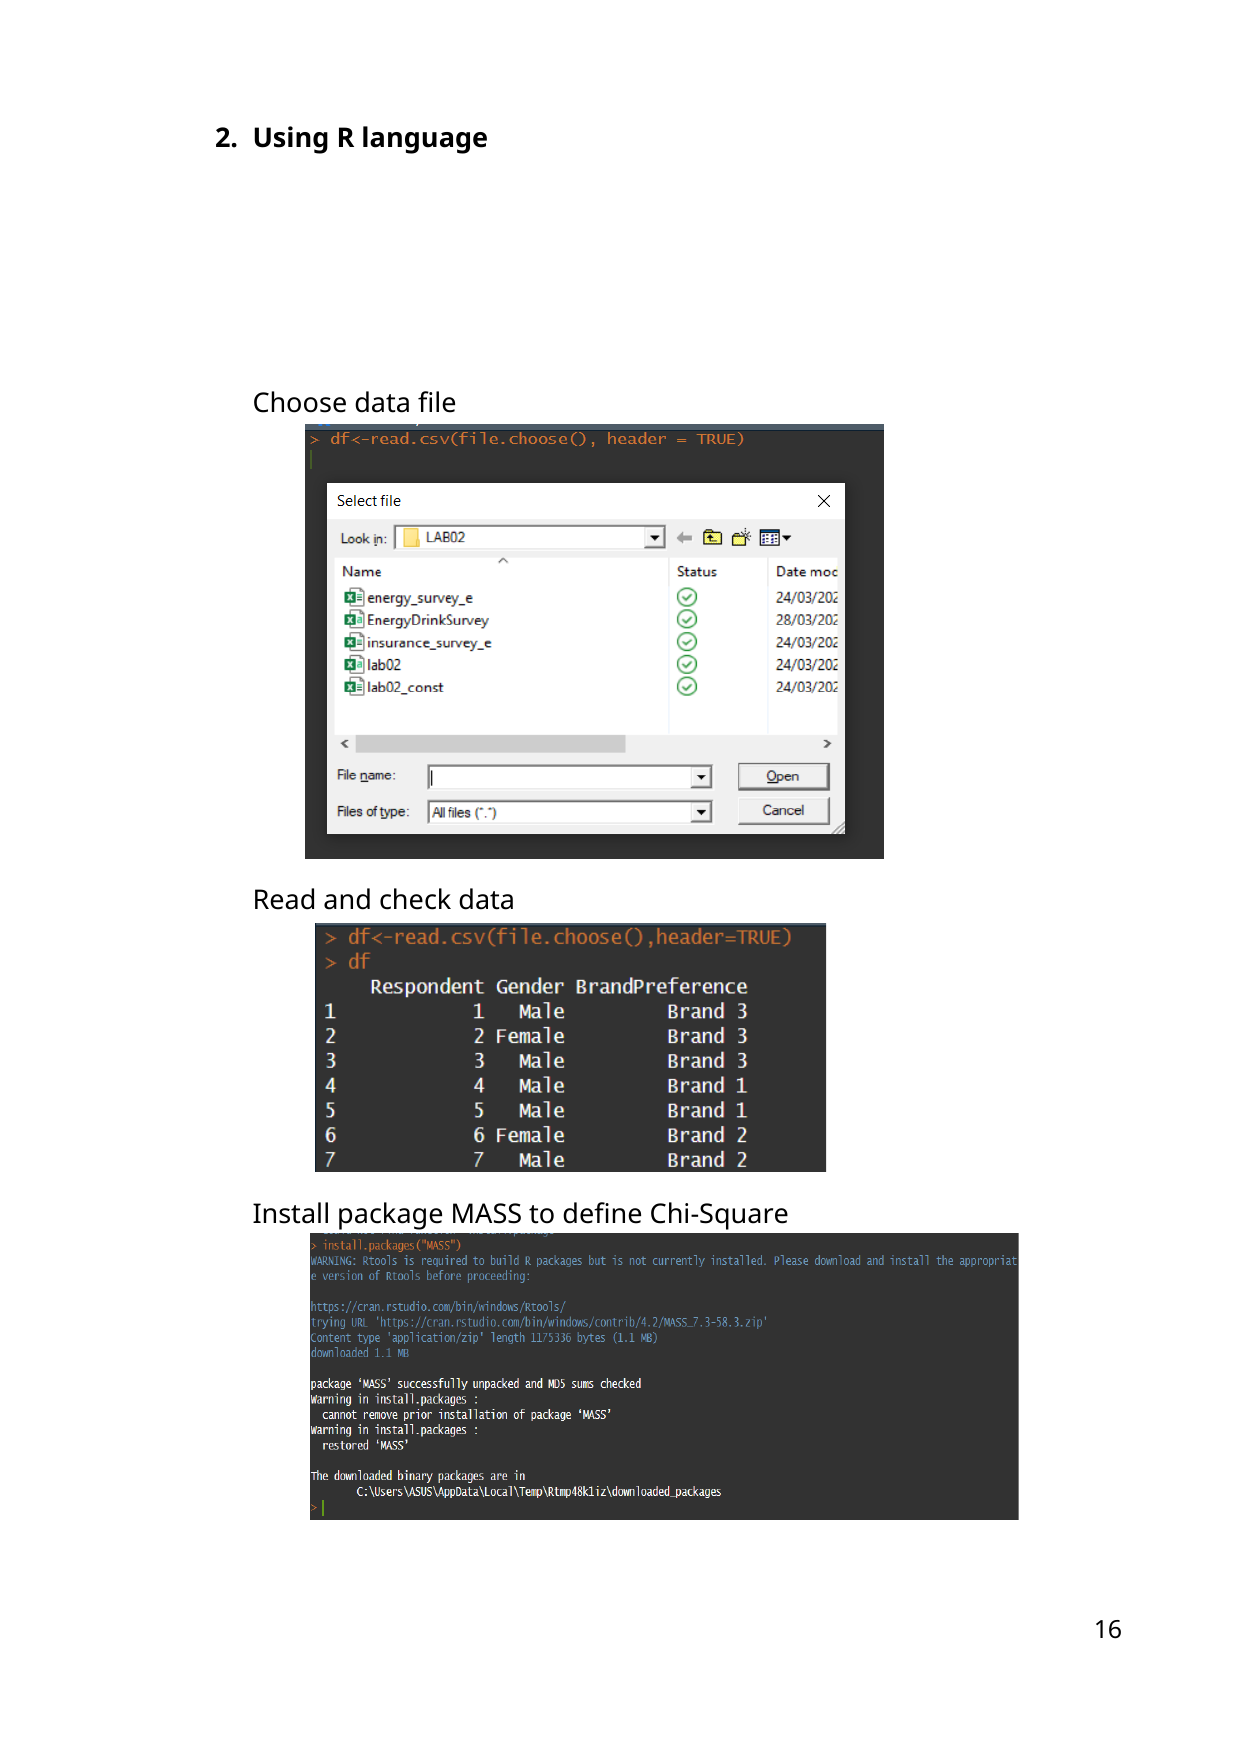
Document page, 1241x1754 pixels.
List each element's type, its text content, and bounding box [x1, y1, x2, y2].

text Choose data file [177, 384, 1122, 421]
picture [305, 424, 884, 859]
picture [310, 1233, 1019, 1520]
picture [315, 923, 827, 1172]
subtitle Using R language [215, 118, 1122, 155]
